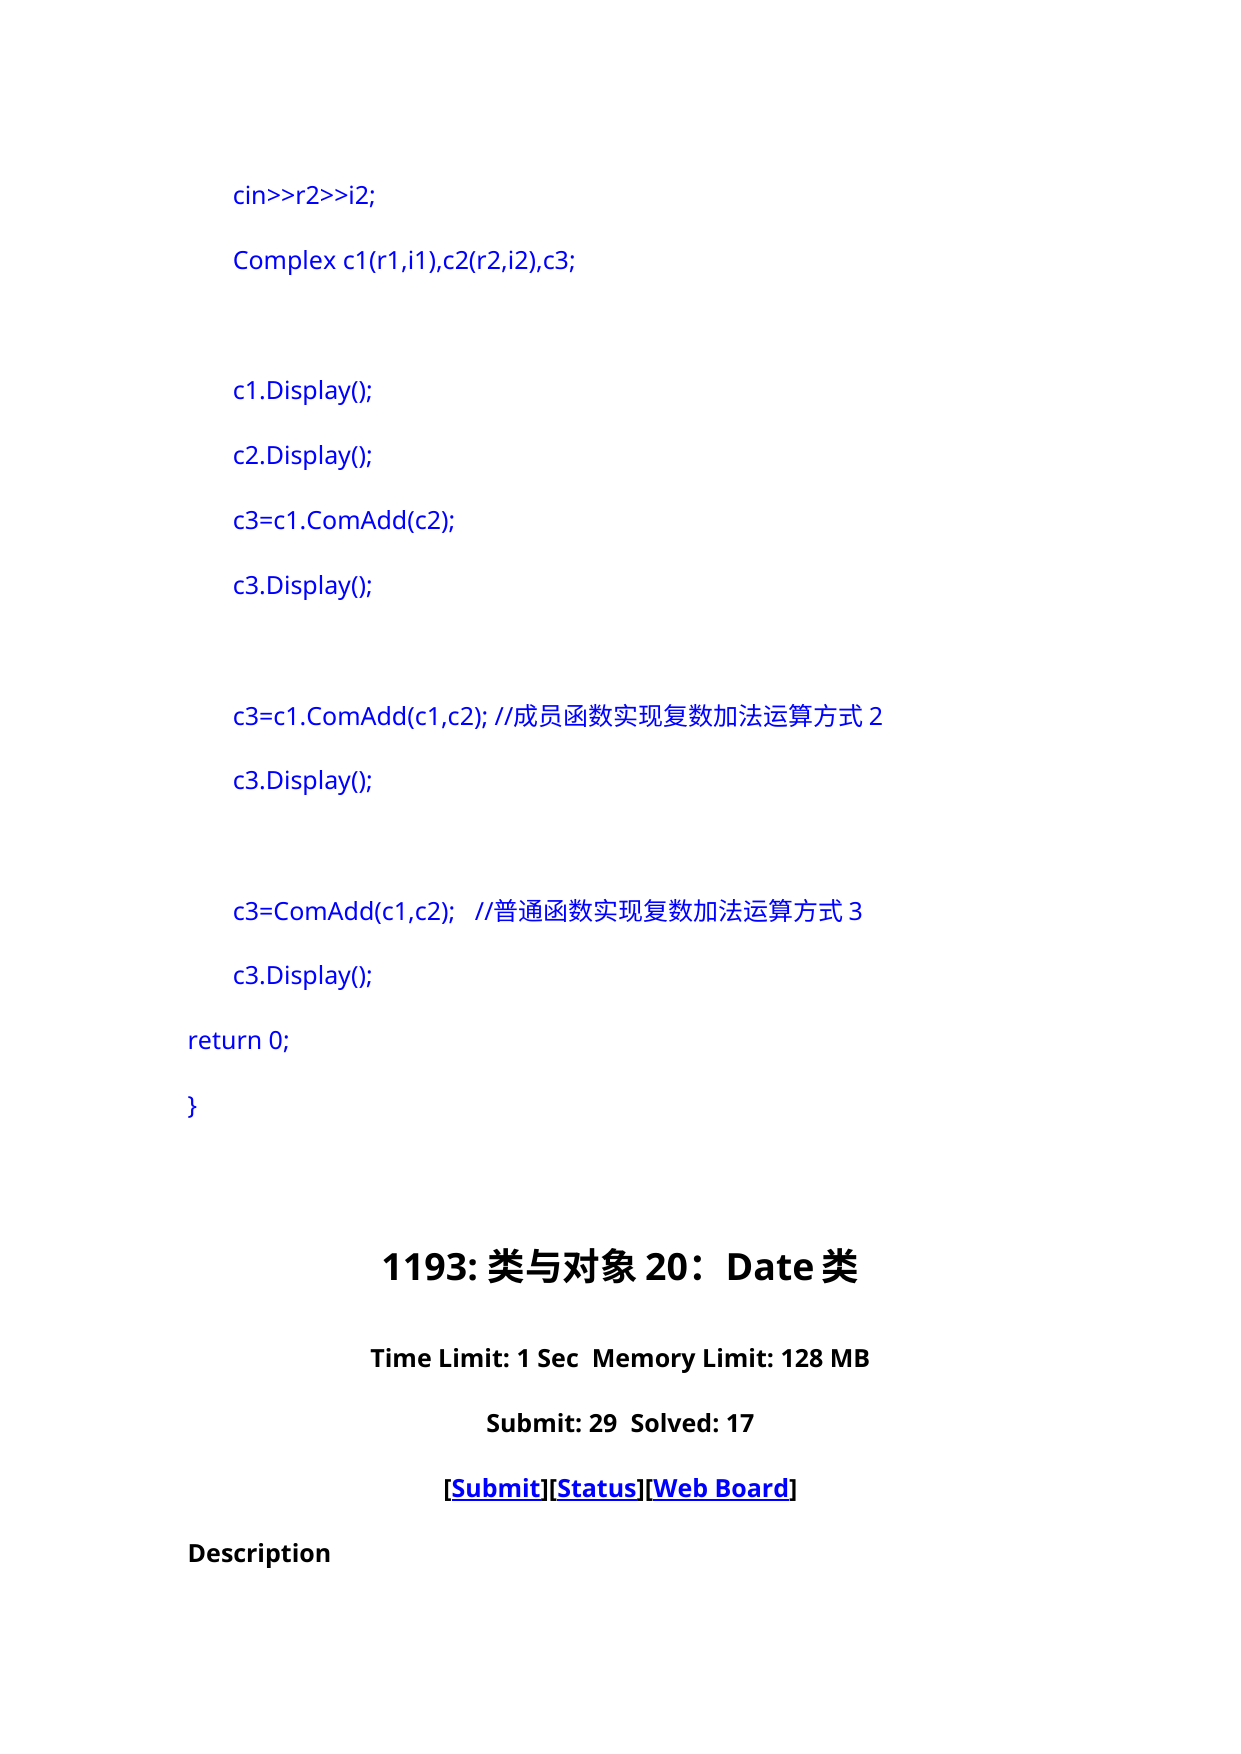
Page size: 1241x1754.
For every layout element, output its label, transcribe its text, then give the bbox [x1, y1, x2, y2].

text c3.Display(); [187, 747, 1053, 812]
text Complex c1(r1,i1),c2(r2,i2),c3; [187, 227, 1053, 292]
text c3.Display(); [187, 942, 1053, 1007]
text c3=c1.ComAdd(c1,c2); //成员函数实现复数加法运算方式2 [187, 682, 1053, 747]
text Time Limit: 1 Sec Memory Limit: 128 MB Submit: 29 Solved: 17 [Submit][Status][Web Board] [187, 1325, 1053, 1520]
text cin>>r2>>i2; [187, 162, 1053, 227]
text return 0; [187, 1007, 1053, 1072]
text } [187, 1072, 1053, 1137]
text c1.Display(); [187, 357, 1053, 422]
text c3=c1.ComAdd(c2); [187, 487, 1053, 552]
text c3=ComAdd(c1,c2); //普通函数实现复数加法运算方式3 [187, 877, 1053, 942]
text c2.Display(); [187, 422, 1053, 487]
text Description [187, 1520, 1053, 1585]
subtitle 1193: 类与对象20：Date类 [187, 1231, 1053, 1296]
text c3.Display(); [187, 552, 1053, 617]
